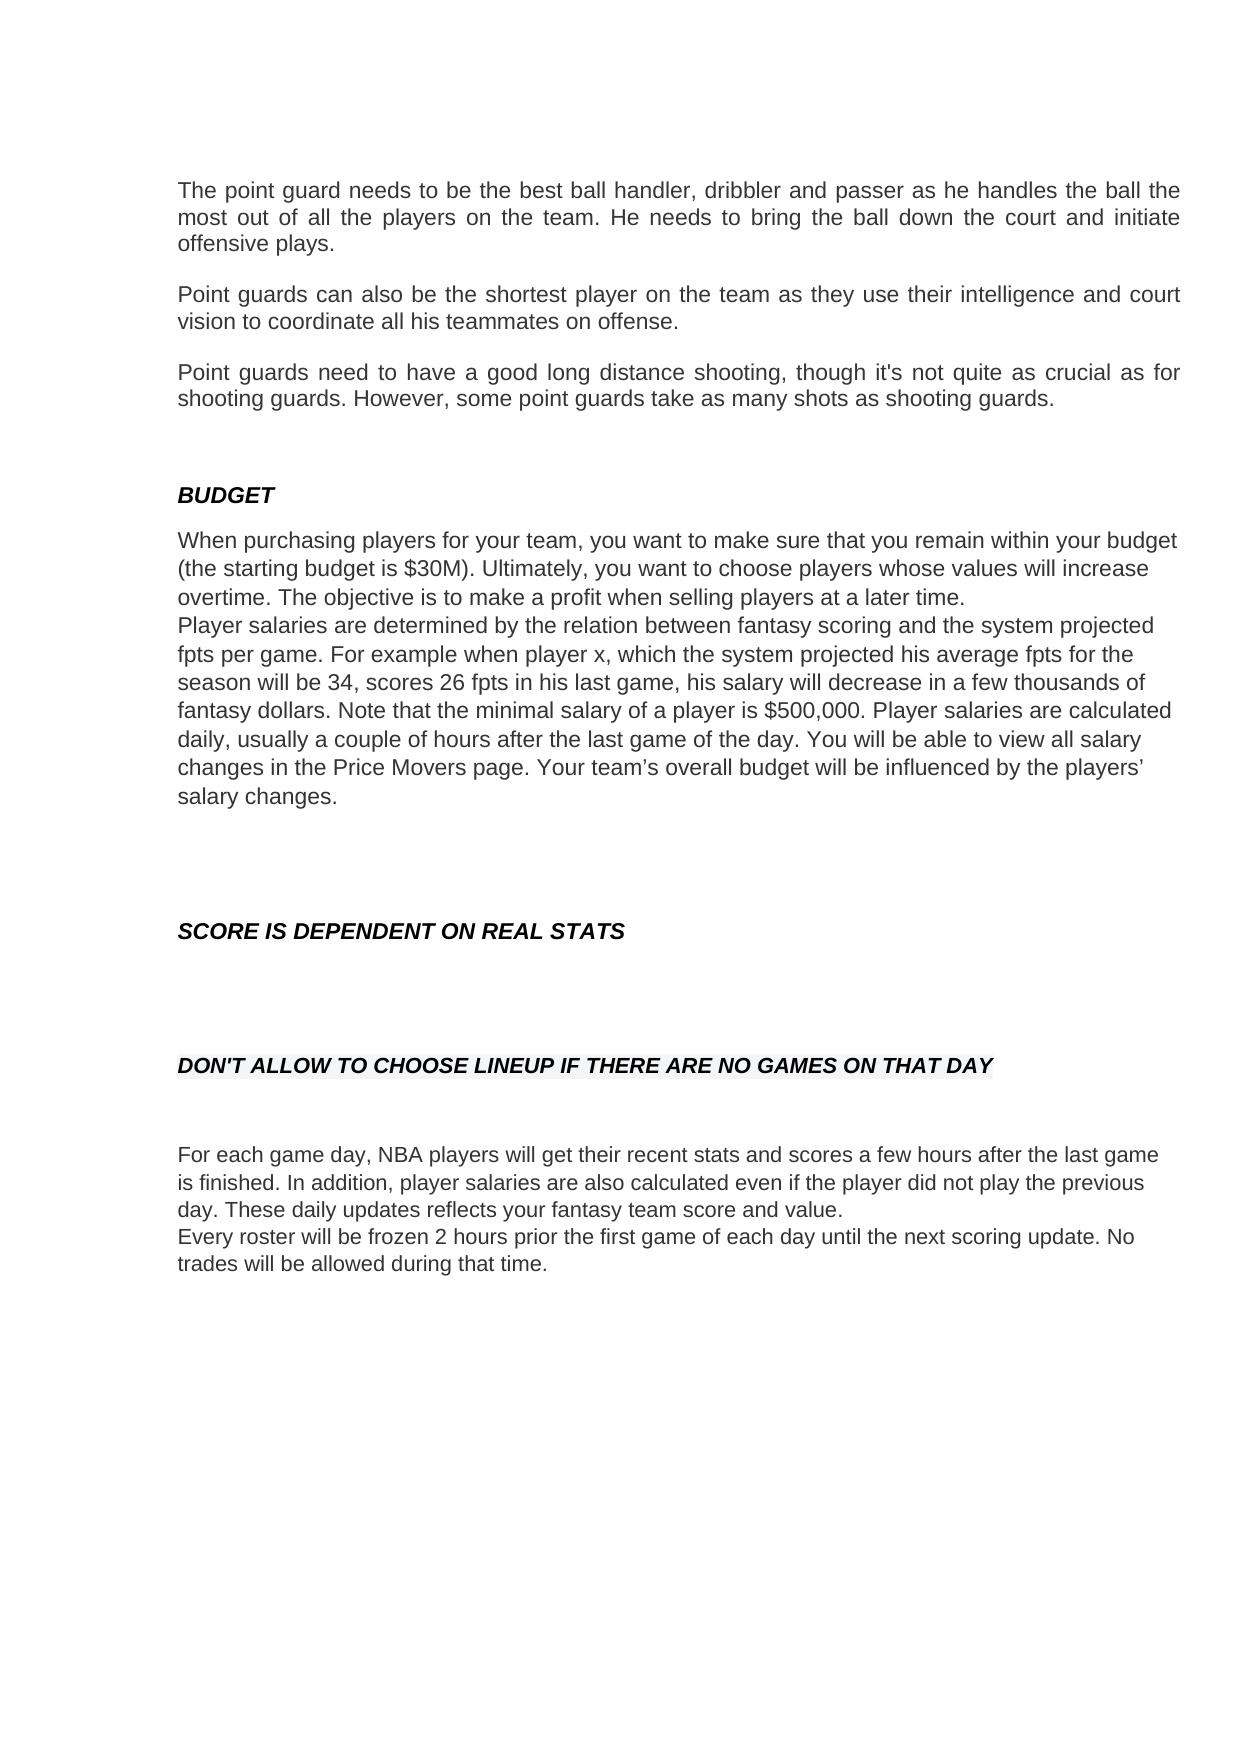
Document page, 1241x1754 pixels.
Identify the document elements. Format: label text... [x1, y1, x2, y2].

text Point guards can also be the shortest player on the team as they use their intelligence and court vision to coordinate all his teammates on offense. [177, 281, 1181, 334]
text Point guards need to have a good long distance shooting, though it's not quite as crucial as for shooting guards. However, some point guards take as many shots as shooting guards. [177, 359, 1181, 412]
text Don't allow to choose lineup if there are no games on that day [177, 1053, 1181, 1079]
text BUDGET [177, 482, 1181, 508]
text The point guard needs to be the best ball handler, dribbler and passer as he handles the ball the most out of all the players on the team. He needs to bring the ball down the court and initiate offensive plays. [177, 177, 1181, 256]
text For each game day, NBA players will get their recent stats and scores a few hours after the last game is finished. In addition, player salaries are also calculated even if the player did not play the previous day. These daily updates reflects your fantasy team score and value. Every roster will be frozen 2 hours prior the first game of each day until the next scoring update. No trades will be allowed during that time. [177, 1142, 1181, 1276]
text When purchasing players for your team, you want to make sure that you remain within your budget (the starting budget is $30M). Ultimately, you want to choose players whose values will increase overtime. The objective is to make a profit when selling players at a later time. Player salaries are determined by the relation between fantasy scoring and the system projected fpts per game. For example when player x, which the system projected his average fpts for the season will be 34, scores 26 fpts in his last game, his salary will decrease in a few thousands of fantasy dollars. Note that the minimal salary of a player is $500,000. Player salaries are calculated daily, usually a couple of hours after the last game of the day. You will be able to view all salary changes in the Price Movers page. Your team’s overall budget will be influenced by the players’ salary changes. [177, 527, 1181, 809]
text SCORE IS DEPENDENT ON REAL STATS [177, 918, 1181, 944]
